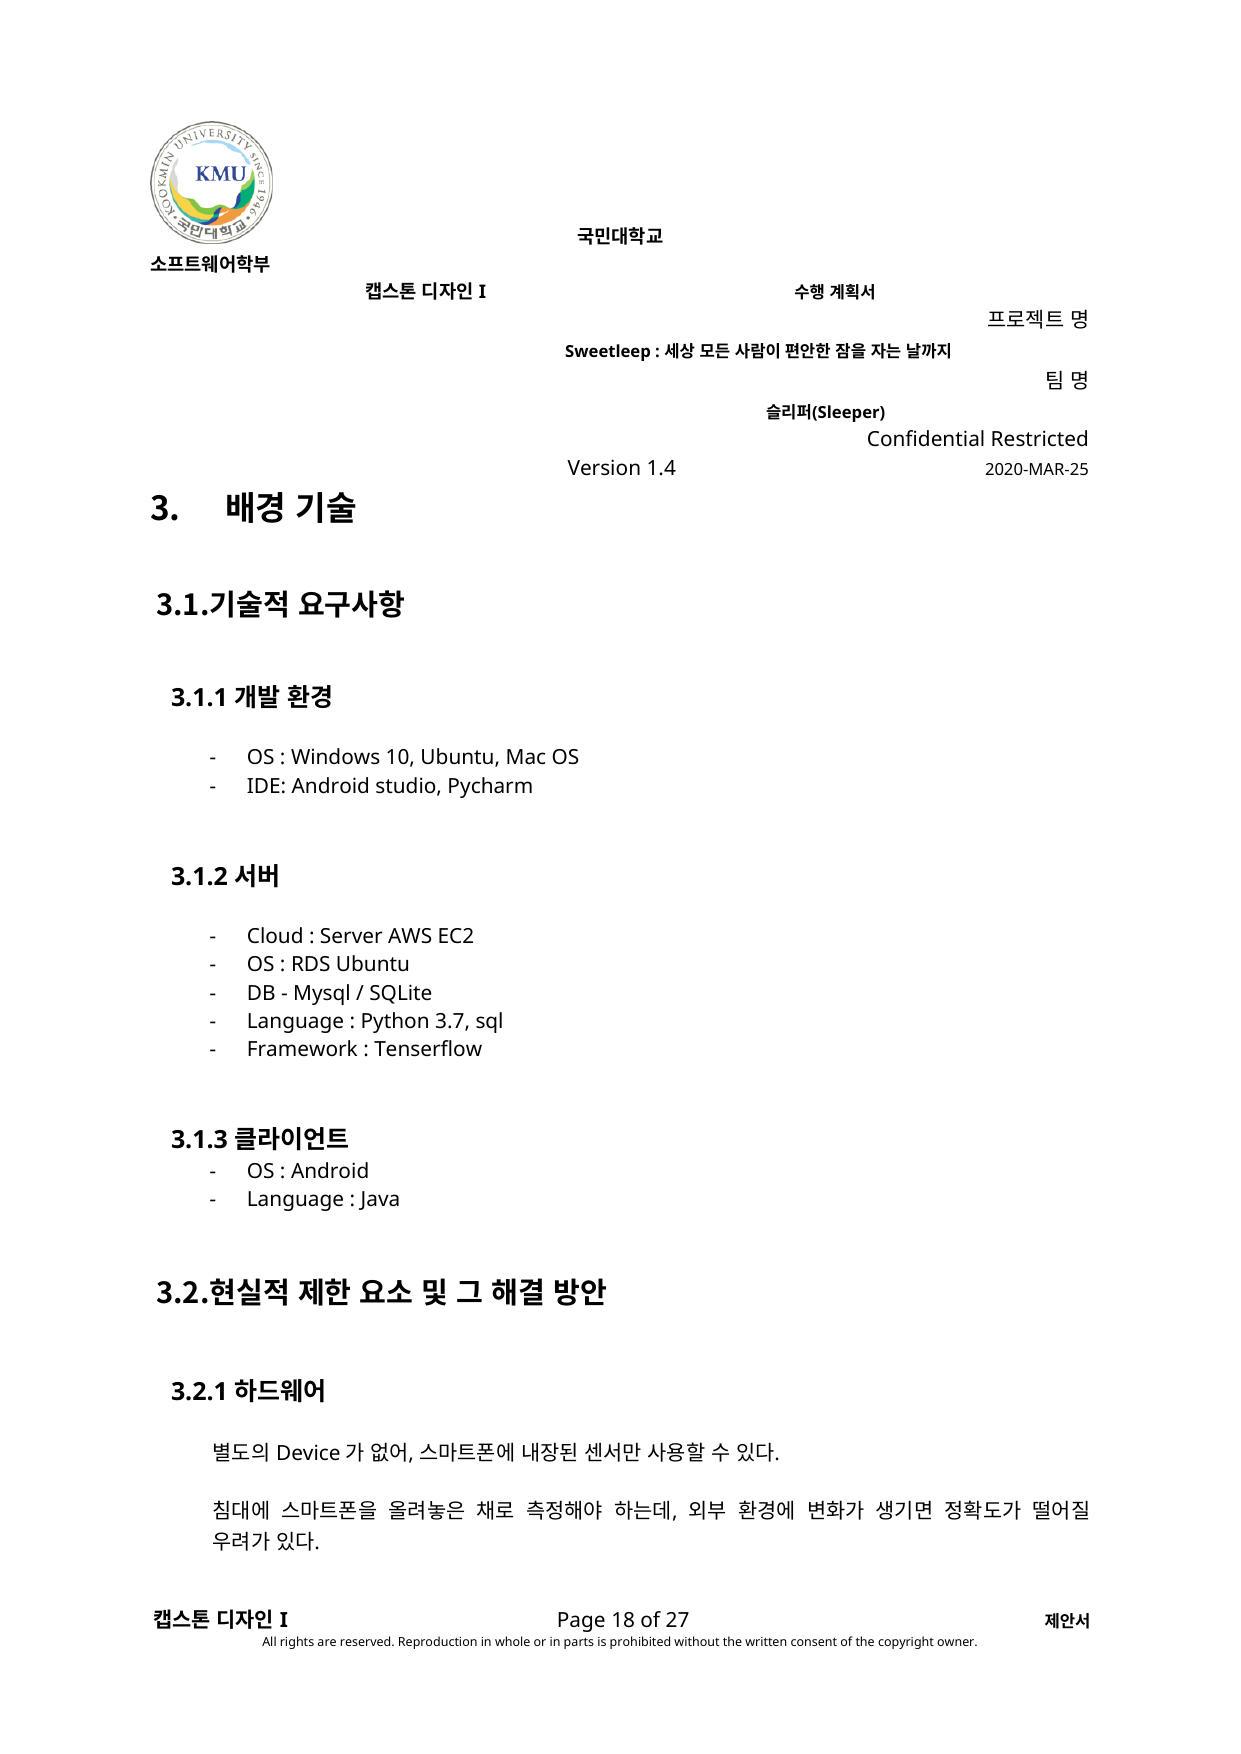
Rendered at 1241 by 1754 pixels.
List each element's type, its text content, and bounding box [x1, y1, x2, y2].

list Framework : Tenserflow [209, 1034, 1090, 1063]
subtitle 기술적 요구사항 [156, 582, 1046, 624]
subtitle 현실적 제한 요소 및 그 해결 방안 [156, 1270, 1046, 1312]
text 별도의 Device가 없어, 스마트폰에 내장된 센서만 사용할 수 있다. [212, 1436, 1090, 1466]
subtitle 배경 기술 [150, 481, 1090, 529]
subtitle 3.2.1 하드웨어 [171, 1371, 1090, 1407]
list IDE: Android studio, Pycharm [209, 771, 1090, 799]
subtitle 3.1.1 개발 환경 [171, 678, 1090, 714]
text 침대에 스마트폰을 올려놓은 채로 측정해야 하는데, 외부 환경에 변화가 생기면 정확도가 떨어질 우려가 있다. [212, 1495, 1090, 1555]
subtitle 3.1.3 클라이언트 [171, 1120, 1090, 1156]
subtitle 3.1.2 서버 [171, 856, 1090, 892]
list OS : RDS Ubuntu [209, 949, 1090, 978]
list OS : Windows 10, Ubuntu, Mac OS [209, 742, 1090, 771]
list Language : Java [209, 1184, 1090, 1213]
picture [150, 121, 273, 244]
list OS : Android [209, 1156, 1090, 1184]
list Language : Python 3.7, sql [209, 1006, 1090, 1034]
list Cloud : Server AWS EC2 [209, 921, 1090, 949]
list DB - Mysql / SQLite [209, 978, 1090, 1006]
